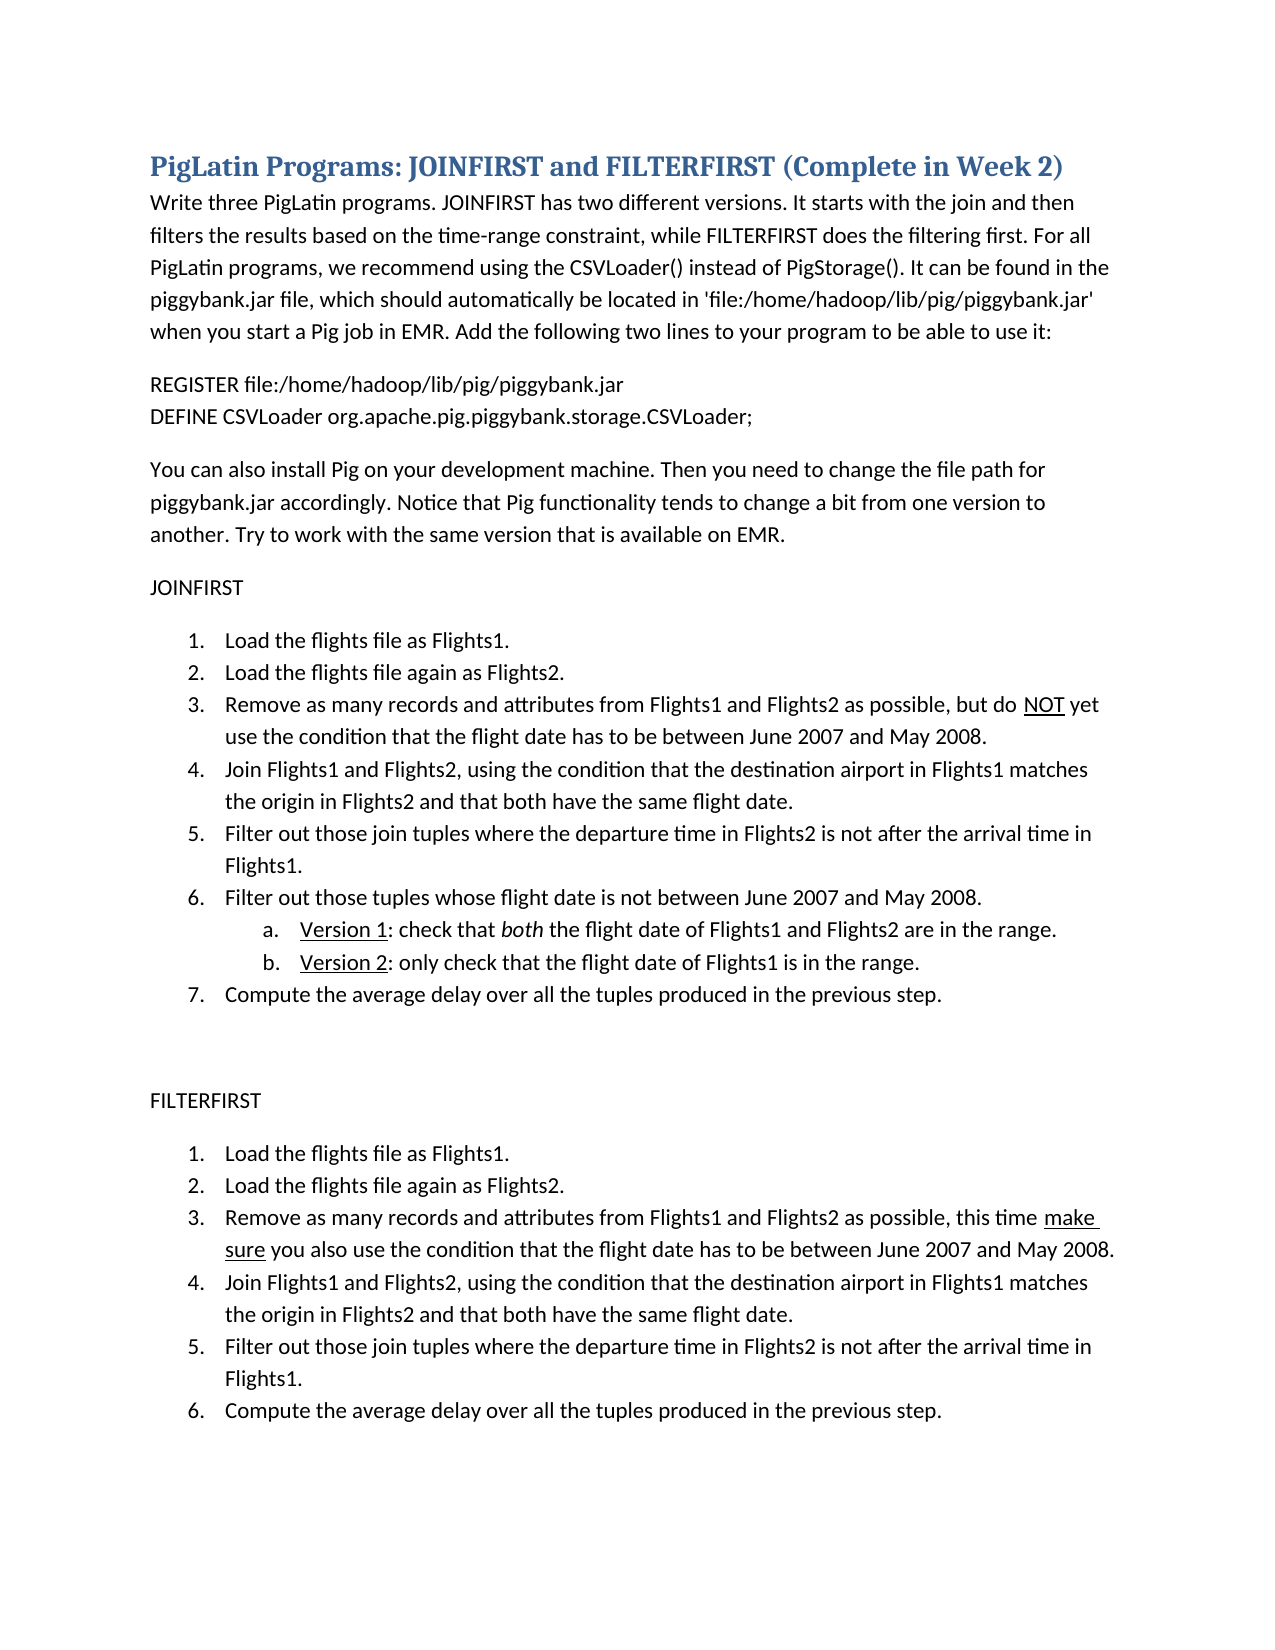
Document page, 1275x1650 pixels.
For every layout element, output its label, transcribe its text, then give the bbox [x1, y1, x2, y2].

list Compute the average delay over all the tuples produced in the previous step. [187, 980, 1125, 1008]
list Filter out those join tuples where the departure time in Flights2 is not after the arrival time in Flights1. [187, 1332, 1125, 1392]
list Load the flights file as Flights1. [187, 1139, 1125, 1167]
list Join Flights1 and Flights2, using the condition that the destination airport in Flights1 matches the origin in Flights2 and that both have the same flight date. [187, 755, 1125, 815]
list Filter out those tuples whose flight date is not between June 2007 and May 2008. [187, 883, 1125, 911]
text FILTERFIRST [150, 1086, 1125, 1114]
text Write three PigLatin programs. JOINFIRST has two different versions. It starts with the join and then filters the results based on the time-range constraint, while FILTERFIRST does the filtering first. For all PigLatin programs, we recommend using the CSVLoader() instead of PigStorage(). It can be found in the piggybank.jar file, which should automatically be located in 'file:/home/hadoop/lib/pig/piggybank.jar' when you start a Pig job in EMR. Add the following two lines to your program to be able to use it: [150, 188, 1125, 345]
list Remove as many records and attributes from Flights1 and Flights2 as possible, this time make sure you also use the condition that the flight date has to be between June 2007 and May 2008. [187, 1203, 1125, 1264]
list Load the flights file again as Flights2. [187, 658, 1125, 686]
list Filter out those join tuples where the departure time in Flights2 is not after the arrival time in Flights1. [187, 819, 1125, 879]
list Version 1: check that both the flight date of Flights1 and Flights2 are in the range. [262, 916, 1125, 944]
list Load the flights file again as Flights2. [187, 1171, 1125, 1199]
list Version 2: only check that the flight date of Flights1 is in the range. [262, 948, 1125, 976]
text REGISTER file:/home/hadoop/lib/pig/piggybank.jar DEFINE CSVLoader org.apache.pig.piggybank.storage.CSVLoader; [150, 370, 1125, 431]
subtitle PigLatin Programs: JOINFIRST and FILTERFIRST (Complete in Week 2) [150, 150, 1125, 183]
text You can also install Pig on your development machine. Then you need to change the file path for piggybank.jar accordingly. Notice that Pig functionality tends to change a bit from one version to another. Try to work with the same version that is available on EMR. [150, 456, 1125, 548]
list Load the flights file as Flights1. [187, 626, 1125, 654]
list Remove as many records and attributes from Flights1 and Flights2 as possible, but do NOT yet use the condition that the flight date has to be between June 2007 and May 2008. [187, 690, 1125, 751]
list Join Flights1 and Flights2, using the condition that the destination airport in Flights1 matches the origin in Flights2 and that both have the same flight date. [187, 1268, 1125, 1328]
list Compute the average delay over all the tuples produced in the previous step. [187, 1397, 1125, 1424]
text JOINFIRST [150, 573, 1125, 601]
